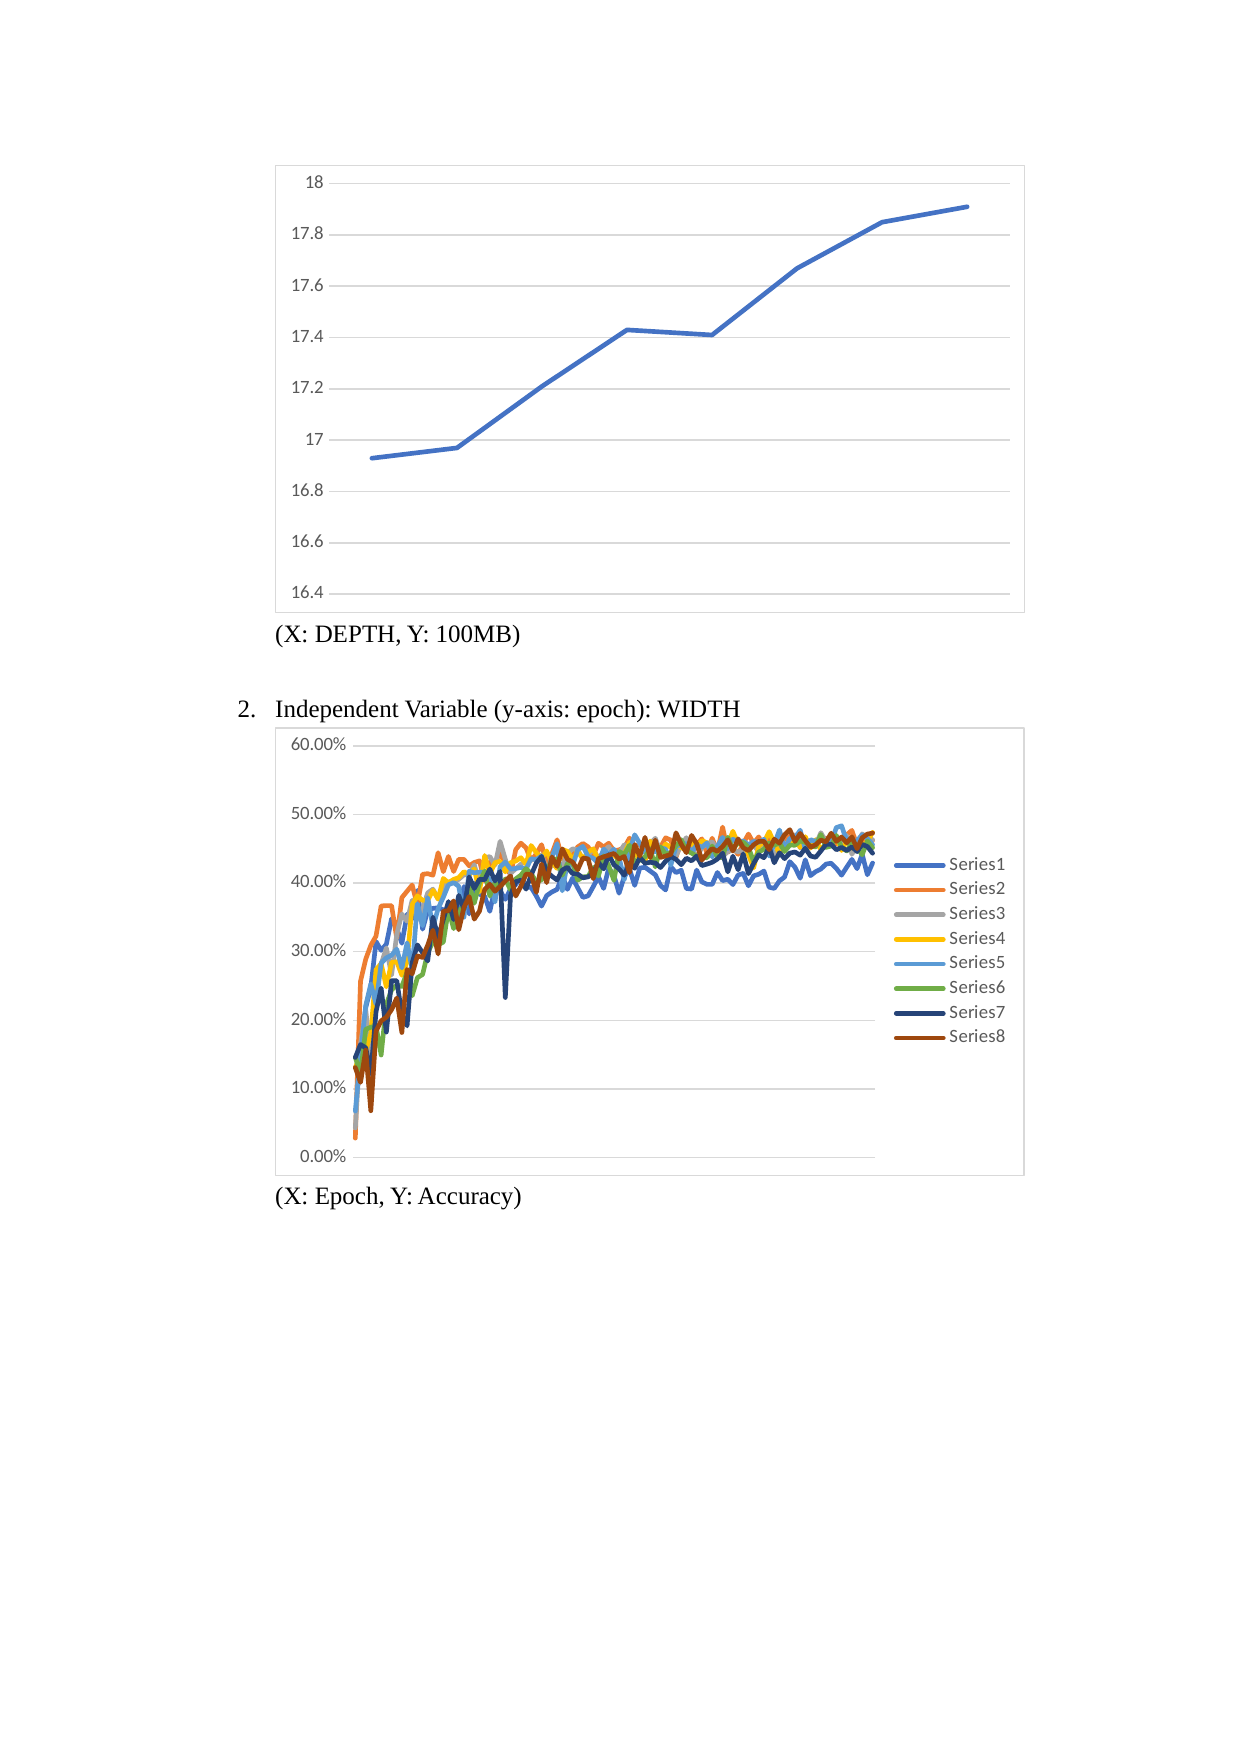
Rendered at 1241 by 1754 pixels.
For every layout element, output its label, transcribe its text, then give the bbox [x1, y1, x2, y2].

list (X: DEPTH, Y: 100MB) [275, 614, 1053, 652]
list Independent Variable (y-axis: epoch): WIDTH [237, 689, 1053, 727]
list (X: Epoch, Y: Accuracy) [275, 1177, 1053, 1214]
